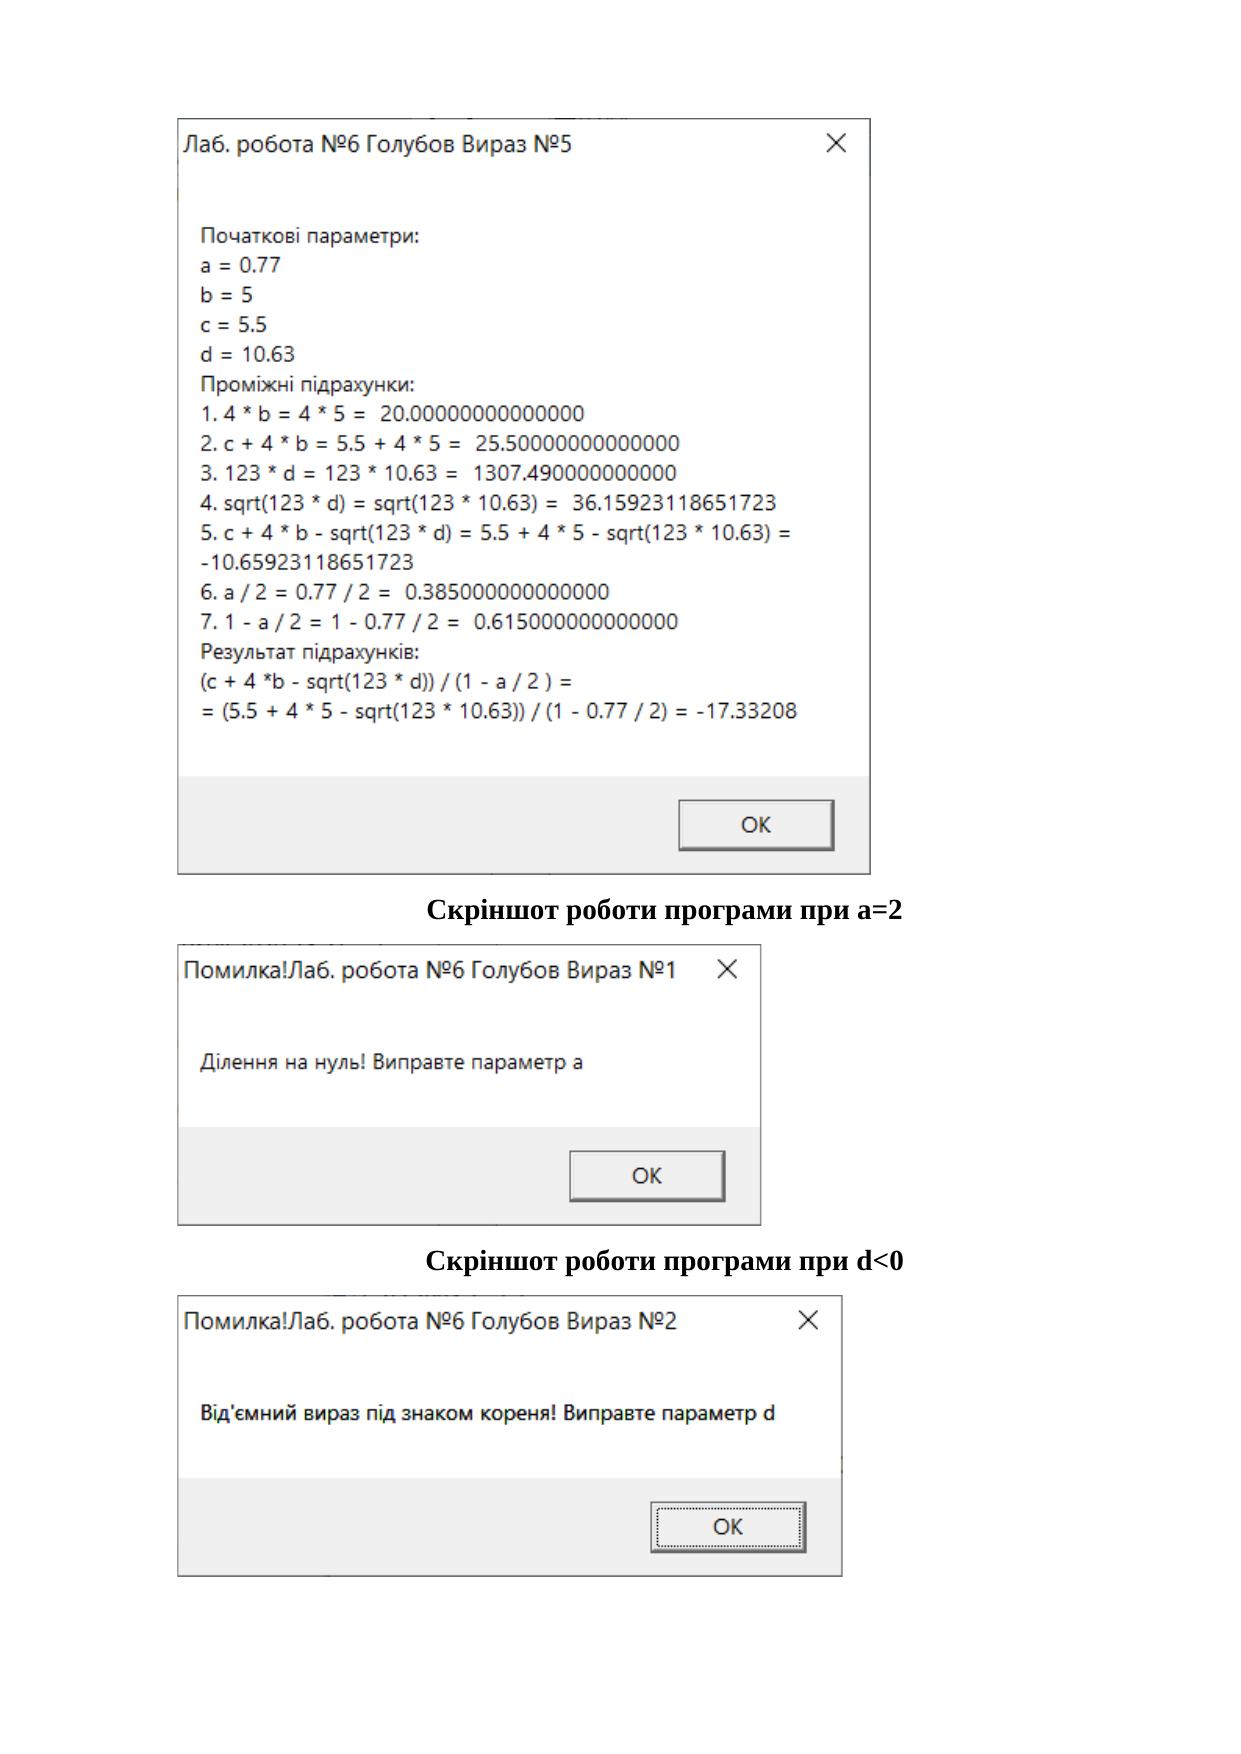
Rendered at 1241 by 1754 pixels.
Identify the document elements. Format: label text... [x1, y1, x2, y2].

picture [177, 1295, 843, 1577]
picture [177, 118, 871, 875]
picture [177, 944, 762, 1226]
text Скріншот роботи програми при а=2 [177, 892, 1152, 926]
text Скріншот роботи програми при d<0 [177, 1243, 1152, 1277]
